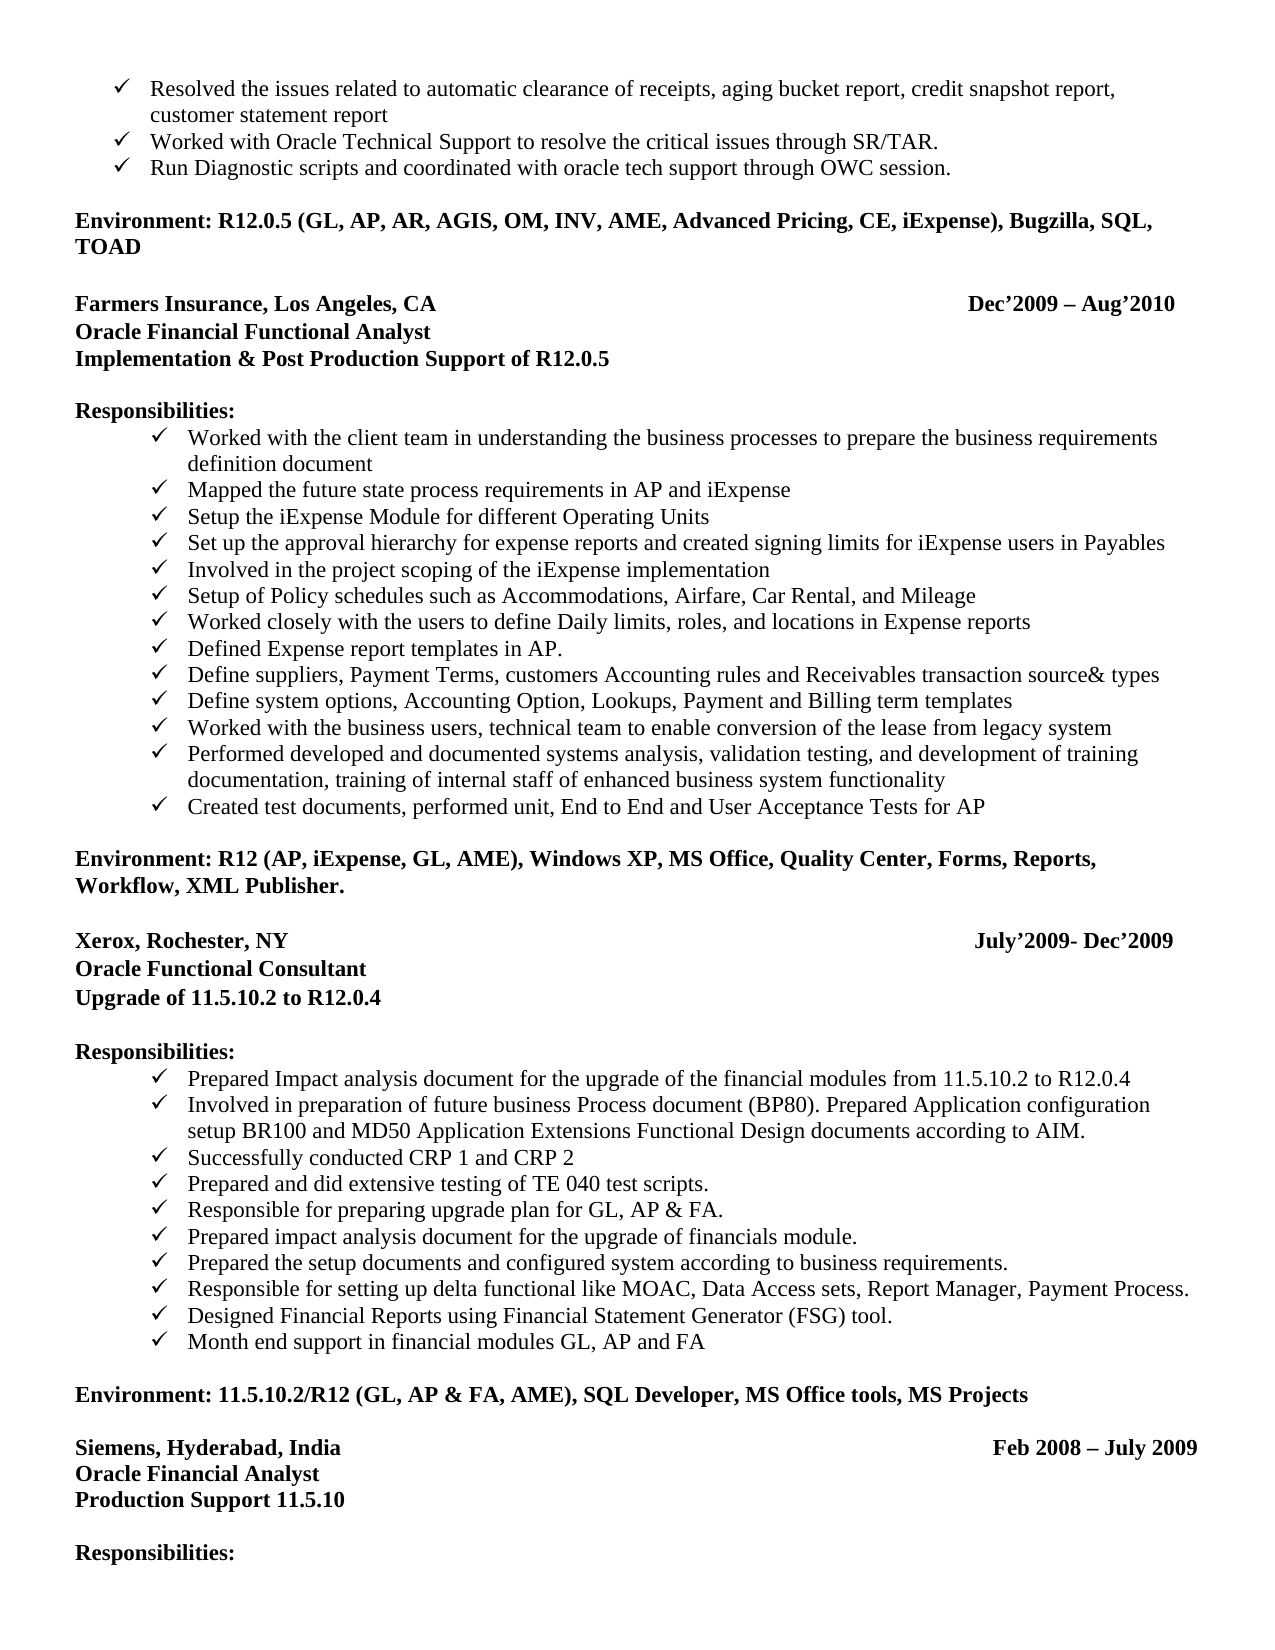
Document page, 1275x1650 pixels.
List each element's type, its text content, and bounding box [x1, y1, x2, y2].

text Siemens, Hyderabad, India Feb 2008 – July 2009 Oracle Financial Analyst [75, 1434, 1200, 1486]
text Environment: R12.0.5 (GL, AP, AR, AGIS, OM, INV, AME, Advanced Pricing, CE, iExpense), Bugzilla, SQL, TOAD [75, 207, 1200, 259]
list Involved in preparation of future business Process document (BP80). Prepared Application configuration setup BR100 and MD50 Application Extensions Functional Design documents according to AIM. [150, 1091, 1200, 1144]
text Farmers Insurance, Los Angeles, CA Dec’2009 – Aug’2010 [75, 290, 1200, 316]
list Prepared impact analysis document for the upgrade of financials module. [150, 1223, 1200, 1249]
list Run Diagnostic scripts and coordinated with oracle tech support through OWC session. [112, 154, 1200, 180]
list Defined Expense report templates in AP. [150, 635, 1200, 661]
list Worked with Oracle Technical Support to resolve the critical issues through SR/TAR. [112, 128, 1200, 154]
list Prepared and did extensive testing of TE 040 test scripts. [150, 1170, 1200, 1196]
list Define suppliers, Payment Terms, customers Accounting rules and Receivables transaction source& types [150, 661, 1200, 687]
list Define system options, Accounting Option, Lookups, Payment and Billing term templates [150, 687, 1200, 714]
text Environment: R12 (AP, iExpense, GL, AME), Windows XP, MS Office, Quality Center, Forms, Reports, Workflow, XML Publisher. [75, 846, 1200, 898]
text Responsibilities: [75, 397, 1200, 424]
list Set up the approval hierarchy for expense reports and created signing limits for iExpense users in Payables [150, 529, 1200, 556]
text Environment: 11.5.10.2/R12 (GL, AP & FA, AME), SQL Developer, MS Office tools, MS Projects [75, 1381, 1200, 1407]
text Upgrade of 11.5.10.2 to R12.0.4 [75, 983, 1200, 1010]
list Month end support in financial modules GL, AP and FA [150, 1328, 1200, 1354]
list Prepared the setup documents and configured system according to business requirements. [150, 1249, 1200, 1276]
text Responsibilities: [75, 1038, 1200, 1065]
list Setup the iExpense Module for different Operating Units [150, 503, 1200, 529]
list Resolved the issues related to automatic clearance of receipts, aging bucket report, credit snapshot report, customer statement report [112, 75, 1200, 128]
list Involved in the project scoping of the iExpense implementation [150, 556, 1200, 582]
text Implementation & Post Production Support of R12.0.5 [75, 345, 1200, 371]
text Responsibilities: [75, 1539, 1200, 1565]
list Successfully conducted CRP 1 and CRP 2 [150, 1144, 1200, 1170]
list Responsible for preparing upgrade plan for GL, AP & FA. [150, 1196, 1200, 1223]
list Performed developed and documented systems analysis, validation testing, and development of training documentation, training of internal staff of enhanced business system functionality [150, 740, 1200, 793]
list Responsible for setting up delta functional like MOAC, Data Access sets, Report Manager, Payment Process. [150, 1276, 1200, 1302]
text Production Support 11.5.10 [75, 1486, 1200, 1513]
text Oracle Functional Consultant [75, 955, 1200, 981]
list Prepared Impact analysis document for the upgrade of the financial modules from 11.5.10.2 to R12.0.4 [150, 1065, 1200, 1091]
list Worked closely with the users to define Daily limits, roles, and locations in Expense reports [150, 608, 1200, 635]
text Oracle Financial Functional Analyst [75, 318, 1200, 345]
list Worked with the client team in understanding the business processes to prepare the business requirements definition document [150, 424, 1200, 477]
list Setup of Policy schedules such as Accommodations, Airfare, Car Rental, and Mileage [150, 582, 1200, 608]
list Designed Financial Reports using Financial Statement Generator (FSG) tool. [150, 1302, 1200, 1328]
list Mapped the future state process requirements in AP and iExpense [150, 477, 1200, 503]
text Xerox, Rochester, NY July’2009- Dec’2009 [75, 927, 1200, 953]
list Created test documents, performed unit, End to End and User Acceptance Tests for AP [150, 793, 1200, 819]
list Worked with the business users, technical team to enable conversion of the lease from legacy system [150, 714, 1200, 740]
